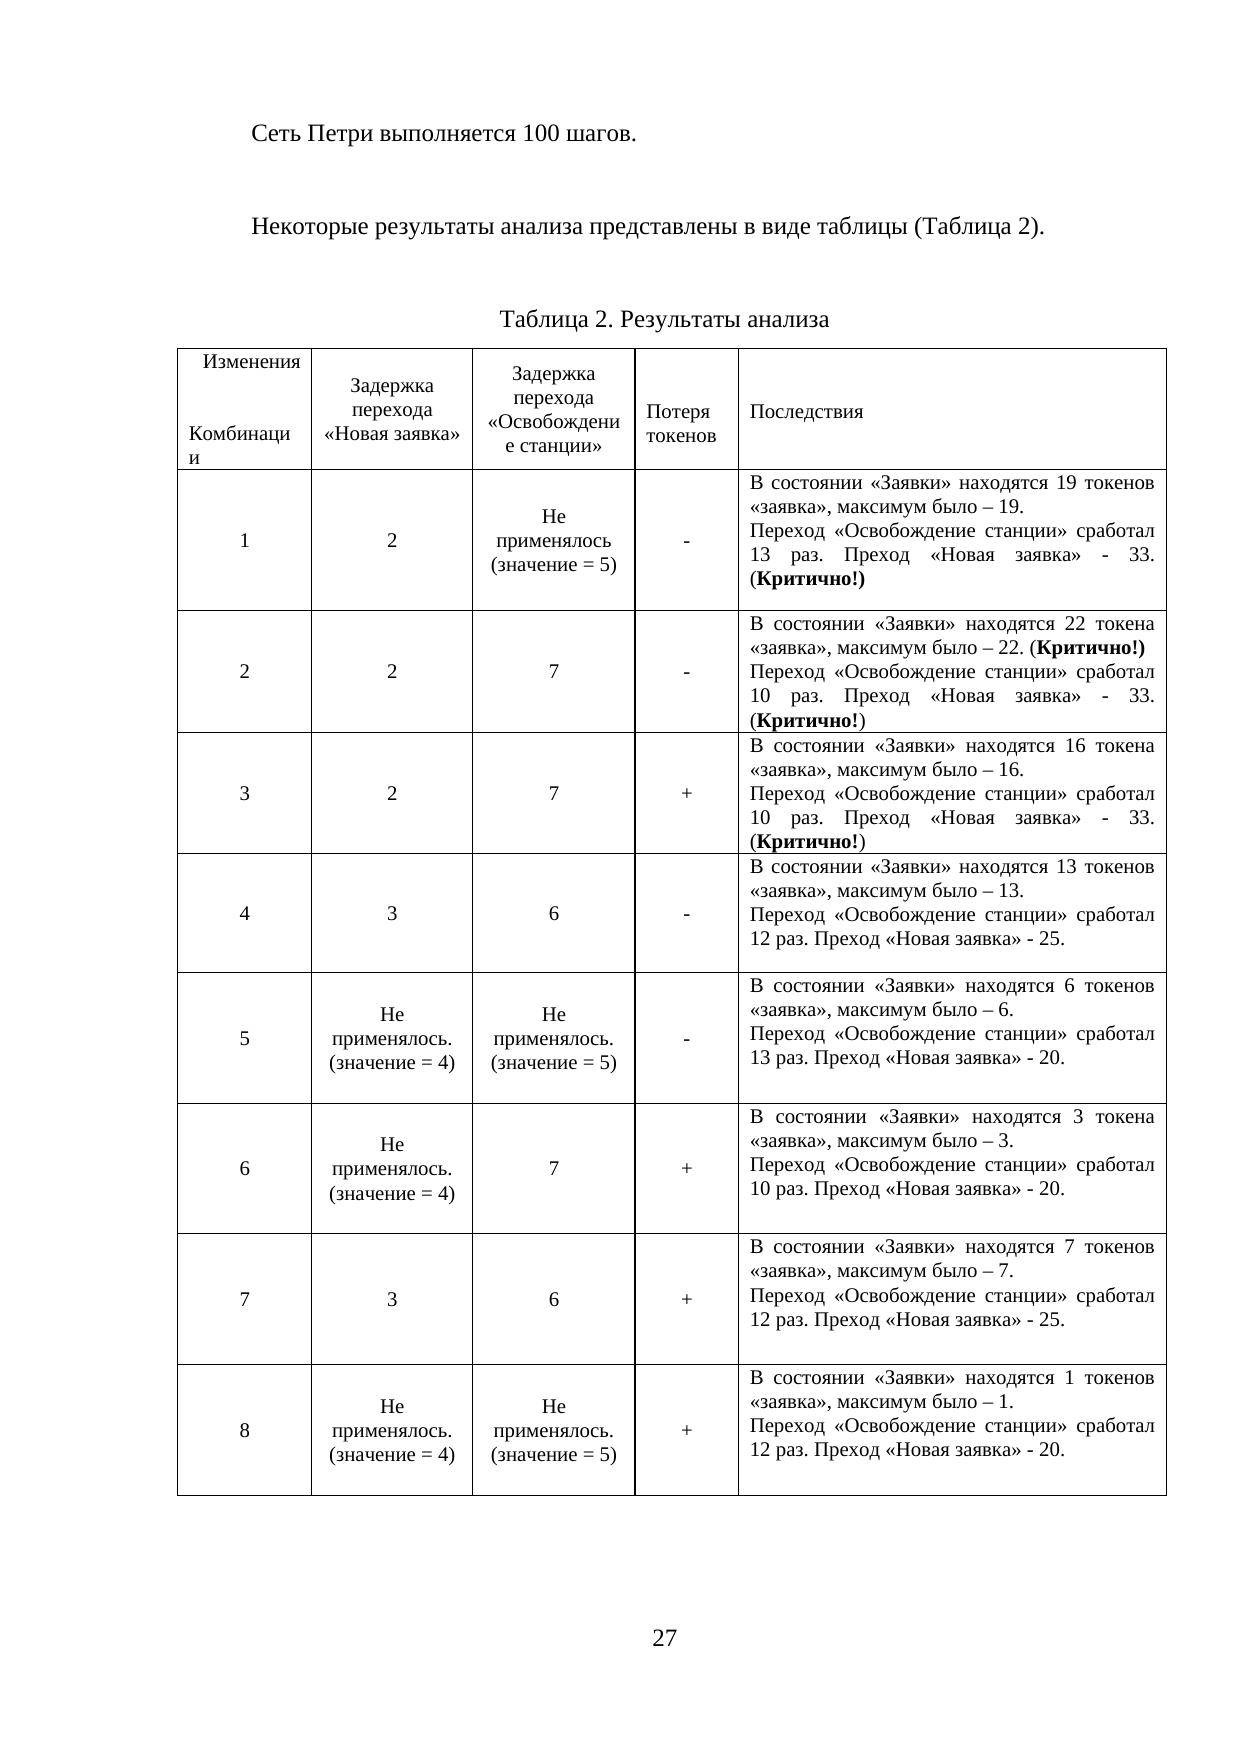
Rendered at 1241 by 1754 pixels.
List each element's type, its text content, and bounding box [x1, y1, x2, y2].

table_cell Не применялось (значение = 5) [473, 470, 634, 610]
table_cell 6 [178, 1104, 311, 1233]
table_cell В состоянии «Заявки» находятся 13 токенов «заявка», максимум было – 13. Переход «Освобождение станции» сработал 12 раз. Преход «Новая заявка» - 25. [739, 854, 1166, 972]
table_cell 2 [312, 733, 472, 853]
table_cell 3 [312, 1234, 472, 1364]
table_header Изменения Комбинации [178, 349, 311, 469]
table_cell 7 [473, 733, 634, 853]
table_cell 7 [473, 611, 634, 732]
table_cell В состоянии «Заявки» находятся 1 токенов «заявка», максимум было – 1. Переход «Освобождение станции» сработал 12 раз. Преход «Новая заявка» - 20. [739, 1365, 1166, 1495]
table_cell 6 [473, 1234, 634, 1364]
table_cell 5 [178, 973, 311, 1102]
table_cell В состоянии «Заявки» находятся 7 токенов «заявка», максимум было – 7. Переход «Освобождение станции» сработал 12 раз. Преход «Новая заявка» - 25. [739, 1234, 1166, 1364]
text Сеть Петри выполняется 100 шагов. [177, 118, 1152, 147]
text Некоторые результаты анализа представлены в виде таблицы (Таблица 2). [177, 211, 1152, 240]
table_cell 3 [178, 733, 311, 853]
table_cell Не применялось. (значение = 4) [312, 973, 472, 1102]
table_cell В состоянии «Заявки» находятся 16 токена «заявка», максимум было – 16. Переход «Освобождение станции» сработал 10 раз. Преход «Новая заявка» - 33. (Критично!) [739, 733, 1166, 853]
table_cell Не применялось. (значение = 5) [473, 973, 634, 1102]
table_cell - [636, 611, 738, 732]
table_cell Не применялось. (значение = 5) [473, 1365, 634, 1495]
table_cell 4 [178, 854, 311, 972]
table_cell В состоянии «Заявки» находятся 22 токена «заявка», максимум было – 22. (Критично!) Переход «Освобождение станции» сработал 10 раз. Преход «Новая заявка» - 33. (Критично!) [739, 611, 1166, 732]
table_cell + [636, 1234, 738, 1364]
table_cell - [636, 973, 738, 1102]
table_cell 8 [178, 1365, 311, 1495]
table_cell Не применялось. (значение = 4) [312, 1365, 472, 1495]
table_cell + [636, 1365, 738, 1495]
table_cell 1 [178, 470, 311, 610]
table_header Задержка перехода «Новая заявка» [312, 349, 472, 469]
table_header Потеря токенов [636, 349, 738, 469]
table_header Задержка перехода «Освобождение станции» [473, 349, 634, 469]
table_cell - [636, 470, 738, 610]
table_cell 2 [178, 611, 311, 732]
table_cell 6 [473, 854, 634, 972]
table_cell 2 [312, 470, 472, 610]
table_cell 2 [312, 611, 472, 732]
table_cell В состоянии «Заявки» находятся 19 токенов «заявка», максимум было – 19. Переход «Освобождение станции» сработал 13 раз. Преход «Новая заявка» - 33. (Критично!) [739, 470, 1166, 610]
table_cell Не применялось. (значение = 4) [312, 1104, 472, 1233]
table_cell 7 [473, 1104, 634, 1233]
text Таблица 2. Результаты анализа [177, 304, 1152, 333]
table_cell - [636, 854, 738, 972]
table_cell + [636, 733, 738, 853]
table_cell + [636, 1104, 738, 1233]
table_cell В состоянии «Заявки» находятся 3 токена «заявка», максимум было – 3. Переход «Освобождение станции» сработал 10 раз. Преход «Новая заявка» - 20. [739, 1104, 1166, 1233]
table_cell 7 [178, 1234, 311, 1364]
table_cell 3 [312, 854, 472, 972]
table_header Последствия [739, 349, 1166, 469]
table_cell В состоянии «Заявки» находятся 6 токенов «заявка», максимум было – 6. Переход «Освобождение станции» сработал 13 раз. Преход «Новая заявка» - 20. [739, 973, 1166, 1102]
